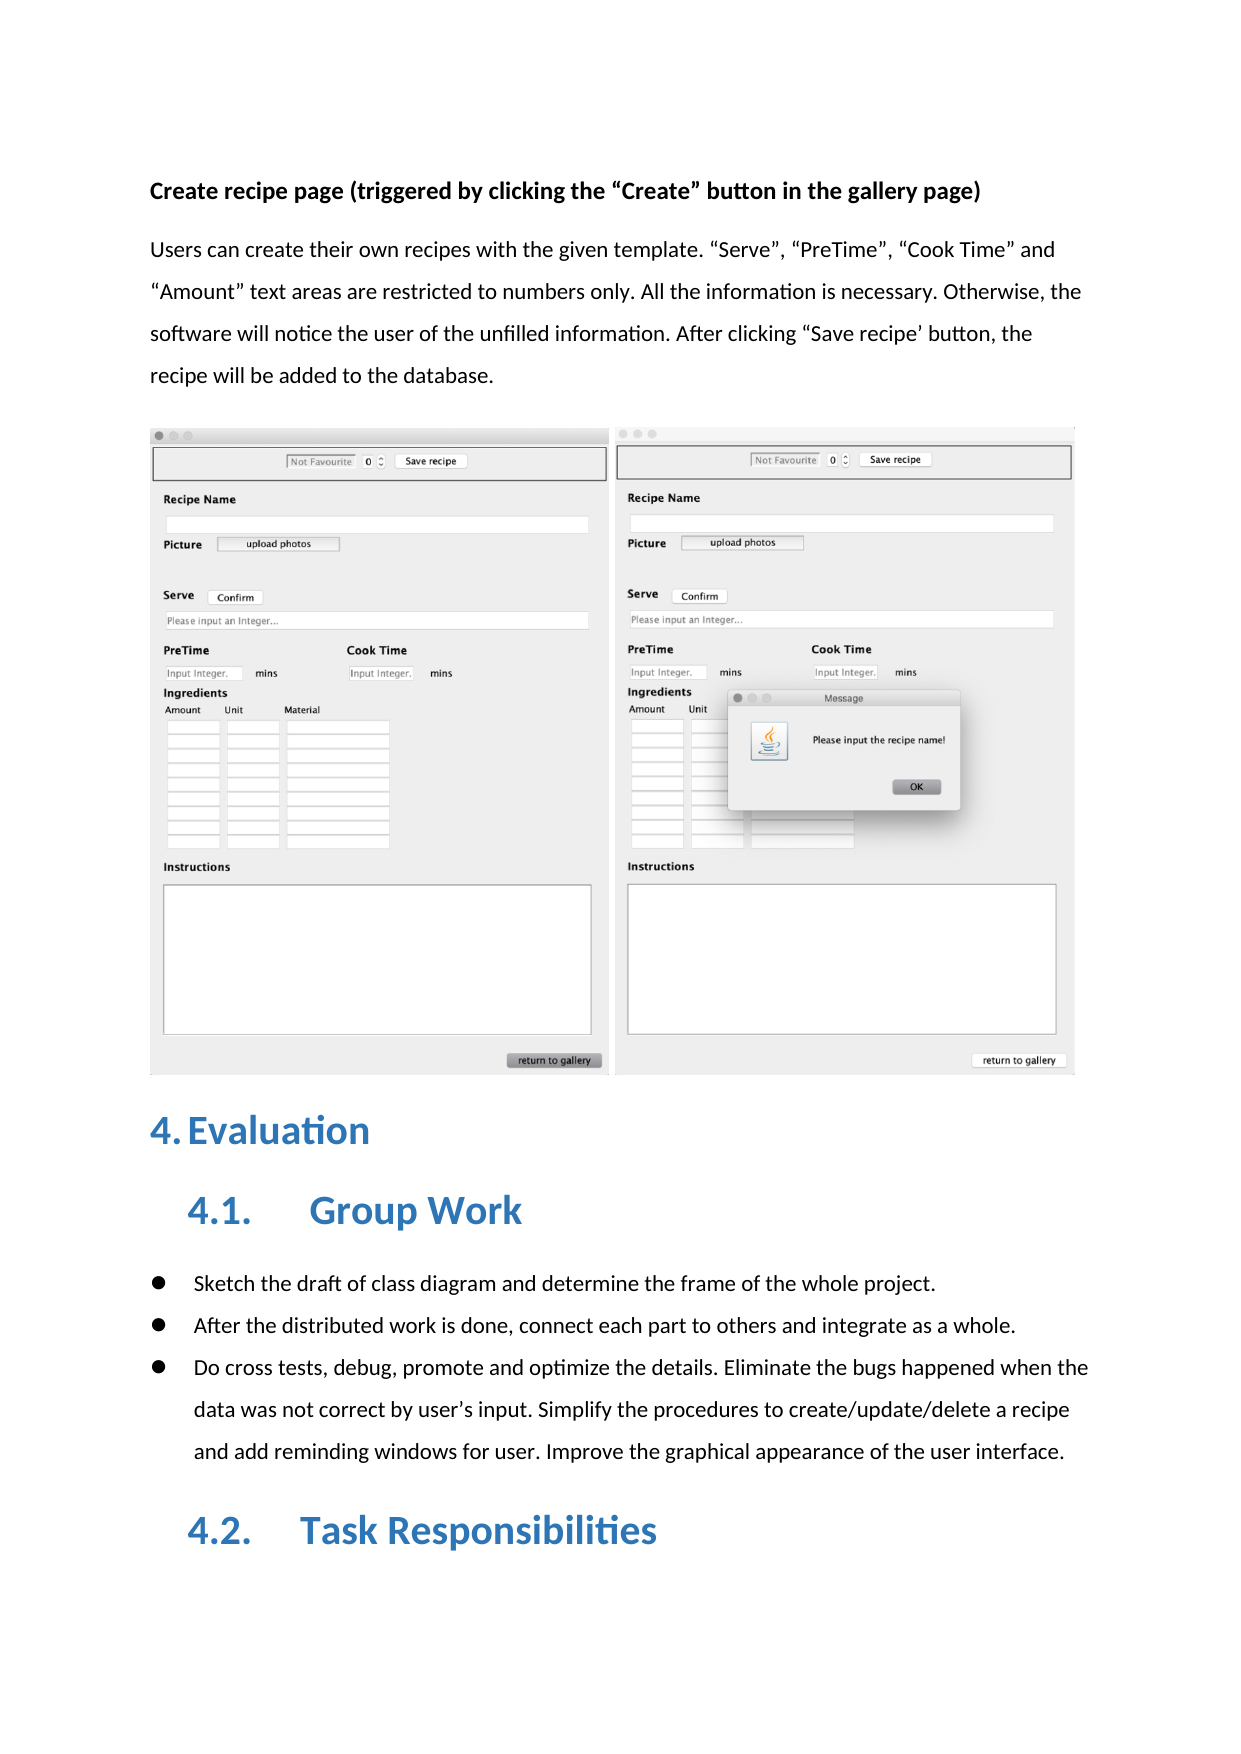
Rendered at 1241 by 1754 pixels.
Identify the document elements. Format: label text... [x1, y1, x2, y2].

picture [614, 427, 1075, 1075]
text Create recipe page (triggered by clicking the “Create” button in the gallery page) [150, 175, 1090, 206]
picture [150, 428, 609, 1075]
subtitle Group Work [187, 1184, 1090, 1234]
subtitle Task Responsibilities [187, 1504, 1090, 1554]
subtitle Evaluation [150, 1104, 1090, 1155]
list Sketch the draft of class diagram and determine the frame of the whole project. [150, 1269, 1090, 1297]
text Users can create their own recipes with the given template. “Serve”, “PreTime”, “Cook Time” and “Amount” text areas are restricted to numbers only. All the information is necessary. Otherwise, the software will notice the user of the unfilled information. After clicking “Save recipe’ button, the recipe will be added to the database. [150, 235, 1090, 389]
list Do cross tests, debug, promote and optimize the details. Eliminate the bugs happened when the data was not correct by user’s input. Simplify the procedures to create/update/delete a recipe and add reminding windows for user. Improve the graphical appearance of the user interface. [150, 1353, 1090, 1465]
list After the distributed work is done, connect each part to others and integrate as a whole. [150, 1311, 1090, 1339]
